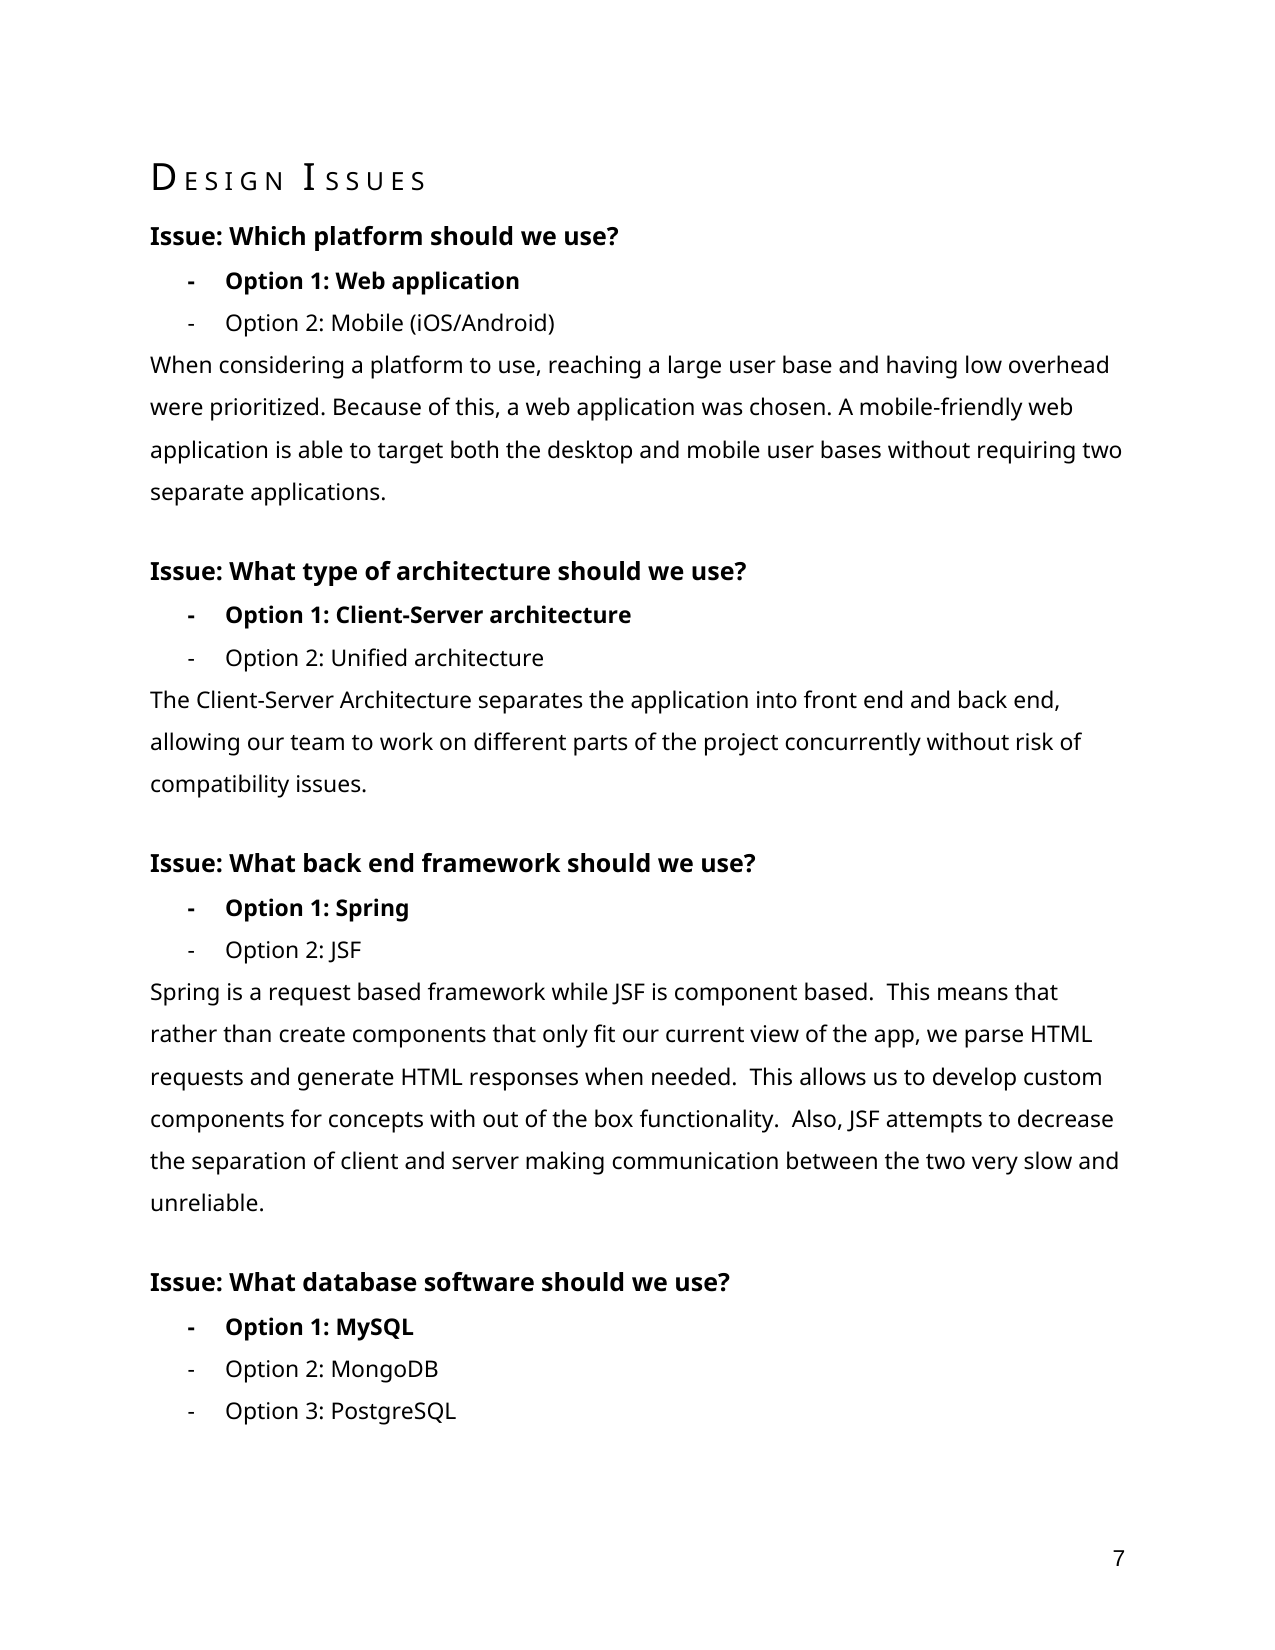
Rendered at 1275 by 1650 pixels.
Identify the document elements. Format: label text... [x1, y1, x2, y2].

text Issue: Which platform should we use? [150, 219, 1125, 253]
list Option 2: JSF [187, 934, 1125, 965]
list Option 1: Web application [187, 265, 1125, 296]
text The Client-Server Architecture separates the application into front end and back end, allowing our team to work on different parts of the project concurrently without risk of compatibility issues. [150, 684, 1125, 799]
list Option 1: MySQL [187, 1311, 1125, 1342]
text Issue: What type of architecture should we use? [150, 553, 1125, 587]
text Issue: What database software should we use? [150, 1265, 1125, 1299]
text Spring is a request based framework while JSF is component based. This means that rather than create components that only fit our current view of the app, we parse HTML requests and generate HTML responses when needed. This allows us to develop custom components for concepts with out of the box functionality. Also, JSF attempts to decrease the separation of client and server making communication between the two very slow and unreliable. [150, 976, 1125, 1218]
text When considering a platform to use, reaching a large user base and having low overhead were prioritized. Because of this, a web application was chosen. A mobile-friendly web application is able to target both the desktop and mobile user bases without requiring two separate applications. [150, 349, 1125, 507]
list Option 2: Unified architecture [187, 642, 1125, 673]
list Option 3: PostgreSQL [187, 1395, 1125, 1426]
list Option 2: MongoDB [187, 1353, 1125, 1384]
list Option 2: Mobile (iOS/Android) [187, 307, 1125, 338]
text Issue: What back end framework should we use? [150, 846, 1125, 880]
list Option 1: Client-Server architecture [187, 599, 1125, 631]
list Option 1: Spring [187, 892, 1125, 923]
text D E S I G N I S S U E S [150, 150, 1125, 201]
